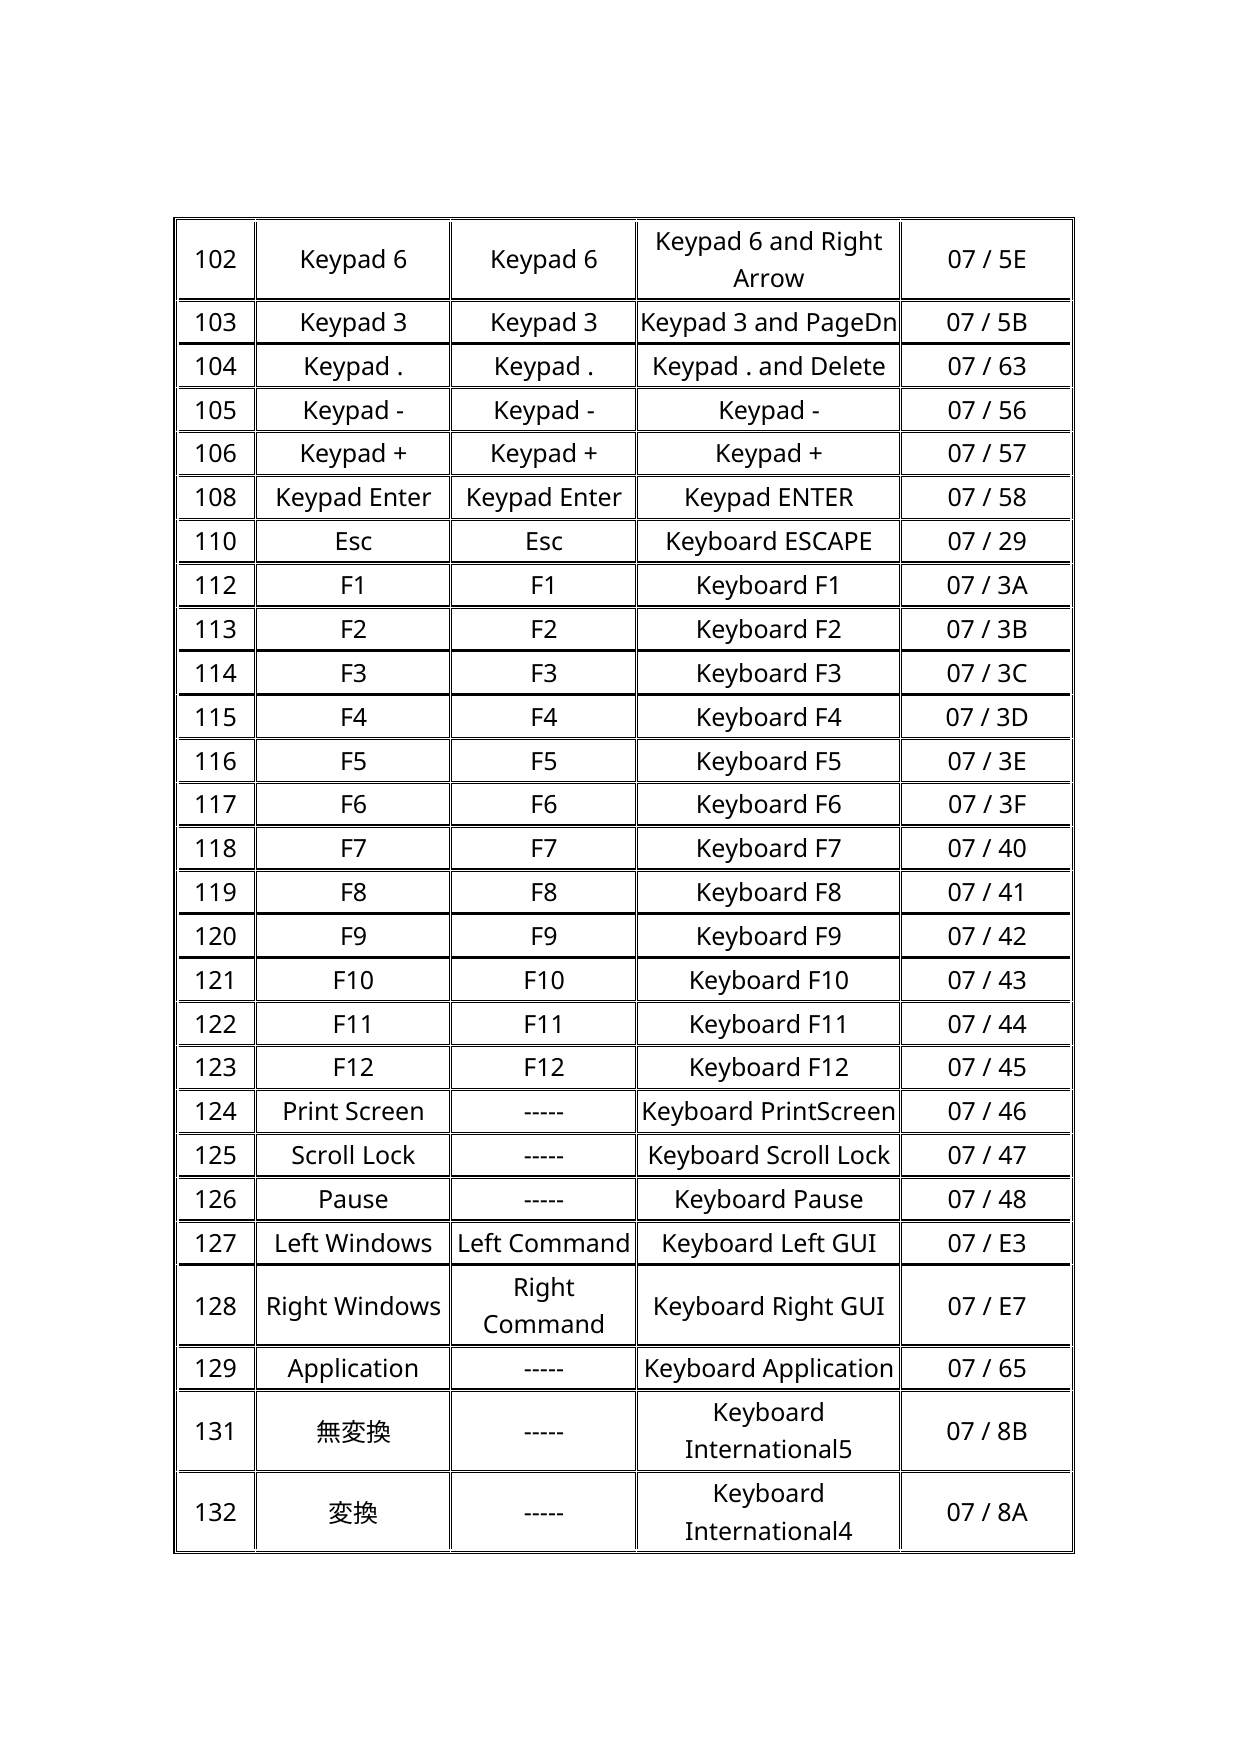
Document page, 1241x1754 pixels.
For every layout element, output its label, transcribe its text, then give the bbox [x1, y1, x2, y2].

table_cell Keyboard F7 [638, 828, 899, 868]
table_cell Keyboard Pause [638, 1179, 899, 1219]
table_cell 123 [175, 1044, 256, 1087]
table_cell Keyboard Left GUI [638, 1223, 899, 1263]
table_cell 115 [175, 693, 254, 737]
table_cell Keyboard PrintScreen [638, 1091, 899, 1131]
table_cell 108 [177, 474, 254, 517]
table_cell 110 [177, 518, 254, 561]
table_cell 07 / E7 [902, 1263, 1073, 1344]
table_cell 116 [175, 737, 256, 781]
table_cell F8 [257, 872, 449, 912]
table_cell 113 [177, 605, 254, 649]
table_cell 114 [177, 649, 254, 693]
table_cell Left Windows [257, 1223, 449, 1263]
table_cell Keypad - [638, 389, 899, 430]
table_cell F6 [257, 784, 449, 824]
table_cell ----- [452, 1348, 635, 1388]
table_cell F7 [452, 828, 635, 868]
table_cell 無変換 [257, 1392, 449, 1469]
table_cell 119 [177, 868, 254, 912]
table_cell Keypad ENTER [638, 477, 899, 517]
table_cell F7 [257, 828, 449, 868]
table_cell ----- [452, 1179, 635, 1219]
table_cell Keypad 3 [452, 302, 635, 342]
table_cell 131 [177, 1388, 254, 1469]
table_cell Keypad + [257, 433, 449, 473]
table_cell 07 / 3E [901, 737, 1073, 781]
table_cell Keyboard F10 [638, 959, 899, 1000]
table_cell Esc [257, 521, 449, 561]
table_cell Keyboard F3 [638, 652, 899, 693]
table_cell 07 / 63 [902, 342, 1072, 386]
table_cell 07 / 3D [902, 693, 1073, 737]
table_cell F2 [452, 609, 635, 649]
table_cell F10 [452, 959, 635, 1000]
table_cell 106 [175, 430, 256, 473]
table_cell Keyboard F2 [638, 609, 899, 649]
table_cell 118 [177, 824, 254, 868]
table_cell Right Windows [257, 1266, 449, 1344]
table_cell 07 / 8B [902, 1388, 1072, 1469]
table_cell Keypad . [452, 345, 635, 386]
table_cell Keypad . [257, 345, 449, 386]
table_cell Keyboard Application [638, 1348, 899, 1388]
table_cell 07 / 44 [901, 1000, 1073, 1044]
table_cell 07 / 45 [901, 1044, 1073, 1087]
table_cell F3 [257, 652, 449, 693]
table_cell F4 [257, 696, 449, 737]
table_cell 125 [177, 1131, 254, 1175]
table_cell Keypad . and Delete [638, 345, 899, 386]
table_cell 07 / 56 [901, 386, 1073, 430]
table_cell Keyboard ESCAPE [638, 521, 899, 561]
table_cell 07 / 8A [901, 1470, 1072, 1551]
table_cell 120 [177, 912, 254, 956]
table_cell Keypad + [638, 433, 899, 473]
table_cell Keypad Enter [452, 477, 635, 517]
table_cell 102 [177, 220, 256, 298]
table_cell 124 [177, 1088, 254, 1131]
table_cell 127 [177, 1219, 254, 1263]
table_cell 104 [177, 342, 254, 386]
table_cell 07 / 65 [902, 1344, 1072, 1388]
table_cell 07 / 29 [902, 518, 1072, 561]
table_cell F1 [452, 565, 635, 605]
table_cell Keypad 6 [256, 220, 451, 298]
table_cell Keypad 3 [257, 302, 449, 342]
table_cell ----- [452, 1135, 635, 1175]
table_cell 07 / 5B [902, 298, 1072, 342]
table_cell Keyboard F11 [638, 1003, 899, 1044]
table_cell Pause [257, 1179, 449, 1219]
table_cell 07 / 3F [901, 781, 1073, 824]
table_cell Keyboard Scroll Lock [638, 1135, 899, 1175]
table_cell 117 [175, 781, 256, 824]
table_cell Application [257, 1348, 449, 1388]
table_cell 07 / 46 [902, 1088, 1072, 1131]
table_cell 変換 [256, 1473, 451, 1551]
table_cell 07 / 48 [902, 1175, 1072, 1219]
table_cell Keypad 3 and PageDn [638, 302, 899, 342]
table_cell Esc [452, 521, 635, 561]
table_cell 105 [175, 386, 256, 430]
table_cell 07 / 3B [902, 605, 1072, 649]
table_cell F12 [257, 1047, 449, 1087]
table_cell F4 [452, 696, 635, 737]
table_cell F11 [452, 1003, 635, 1044]
table_cell Keypad - [257, 389, 449, 430]
table_cell ----- [451, 1473, 637, 1551]
table_cell Keypad 6 and Right Arrow [637, 220, 901, 298]
table_cell F8 [452, 872, 635, 912]
table_cell F5 [452, 740, 635, 781]
table_cell Keyboard Right GUI [638, 1266, 899, 1344]
table_cell 112 [177, 561, 254, 605]
table_cell Keyboard International4 [637, 1473, 901, 1551]
table_cell 129 [177, 1344, 254, 1388]
table_cell Keyboard F9 [638, 915, 899, 956]
table_cell F5 [257, 740, 449, 781]
table_cell Keyboard International5 [638, 1392, 899, 1469]
table_cell Keyboard F5 [638, 740, 899, 781]
table_cell 128 [175, 1263, 254, 1344]
table_cell 07 / 5E [901, 220, 1072, 298]
table_cell Right Command [452, 1266, 635, 1344]
table_cell Scroll Lock [257, 1135, 449, 1175]
table_cell Keypad Enter [257, 477, 449, 517]
table_cell F3 [452, 652, 635, 693]
table_cell 07 / 57 [901, 430, 1073, 473]
table_cell Left Command [452, 1223, 635, 1263]
table_cell 07 / 42 [902, 912, 1072, 956]
table_cell ----- [452, 1091, 635, 1131]
table_cell Keyboard F6 [638, 784, 899, 824]
table_cell 07 / 3C [902, 649, 1072, 693]
table_cell F9 [452, 915, 635, 956]
table_cell 07 / E3 [902, 1219, 1072, 1263]
table_cell 07 / 40 [902, 824, 1072, 868]
table_cell F12 [452, 1047, 635, 1087]
table_cell F1 [257, 565, 449, 605]
table_cell 126 [177, 1175, 254, 1219]
table_cell 121 [177, 956, 254, 1000]
table_cell F6 [452, 784, 635, 824]
table_cell F10 [257, 959, 449, 1000]
table_cell Keypad 6 [451, 220, 637, 298]
table_cell F11 [257, 1003, 449, 1044]
table_cell Keyboard F1 [638, 565, 899, 605]
table_cell Keypad + [452, 433, 635, 473]
table_cell Keyboard F8 [638, 872, 899, 912]
table_cell Keypad - [452, 389, 635, 430]
table_cell 122 [175, 1000, 256, 1044]
table_cell 07 / 41 [902, 868, 1072, 912]
table_cell F2 [257, 609, 449, 649]
table_cell Keyboard F4 [638, 696, 899, 737]
table_cell 07 / 58 [902, 474, 1072, 517]
table_cell 07 / 47 [902, 1131, 1072, 1175]
table_cell Keyboard F12 [638, 1047, 899, 1087]
table_cell F9 [257, 915, 449, 956]
table_cell 103 [177, 298, 254, 342]
table_cell 07 / 3A [902, 561, 1072, 605]
table_cell 07 / 43 [902, 956, 1072, 1000]
table_cell 132 [177, 1470, 256, 1551]
table_cell Print Screen [257, 1091, 449, 1131]
table_cell ----- [452, 1392, 635, 1469]
